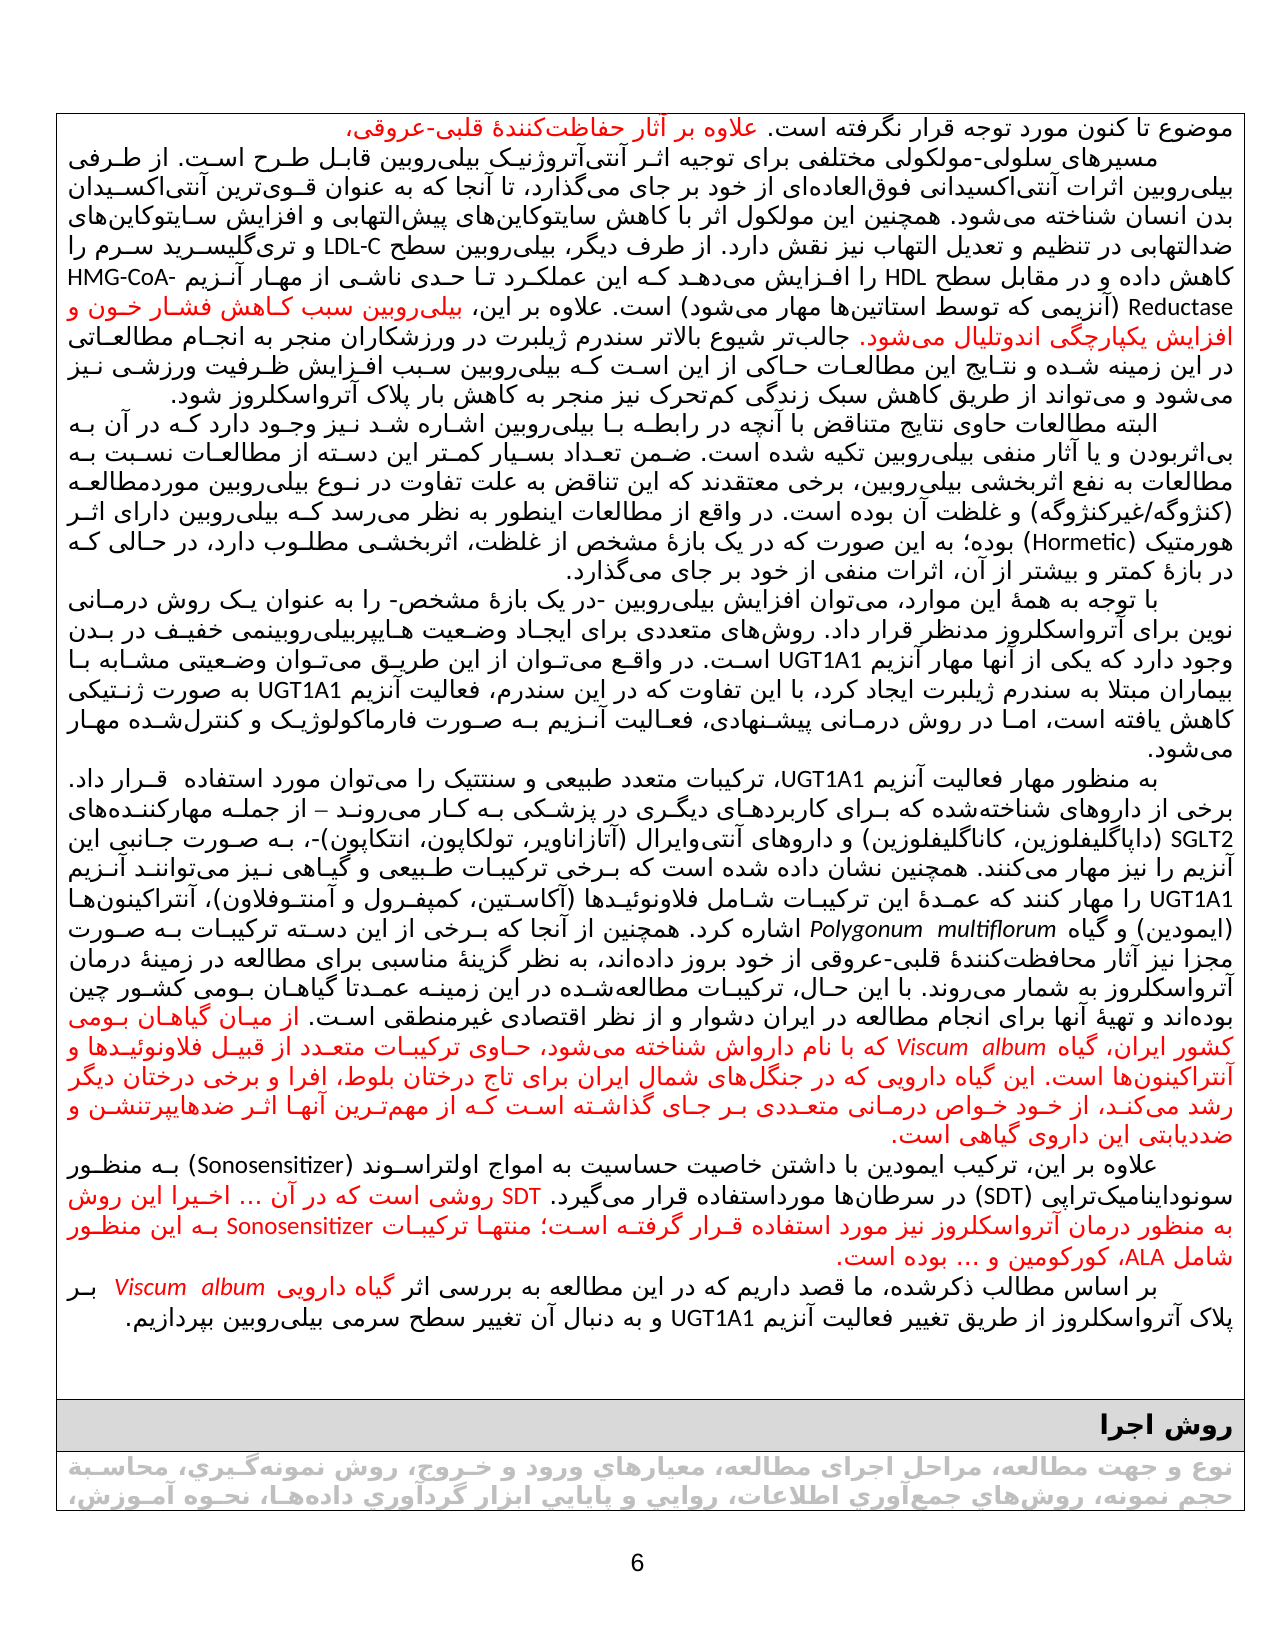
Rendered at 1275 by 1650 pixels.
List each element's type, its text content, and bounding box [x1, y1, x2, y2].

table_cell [57, 114, 1244, 1398]
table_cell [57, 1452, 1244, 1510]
table_cell روش اجرا [57, 1400, 1244, 1451]
